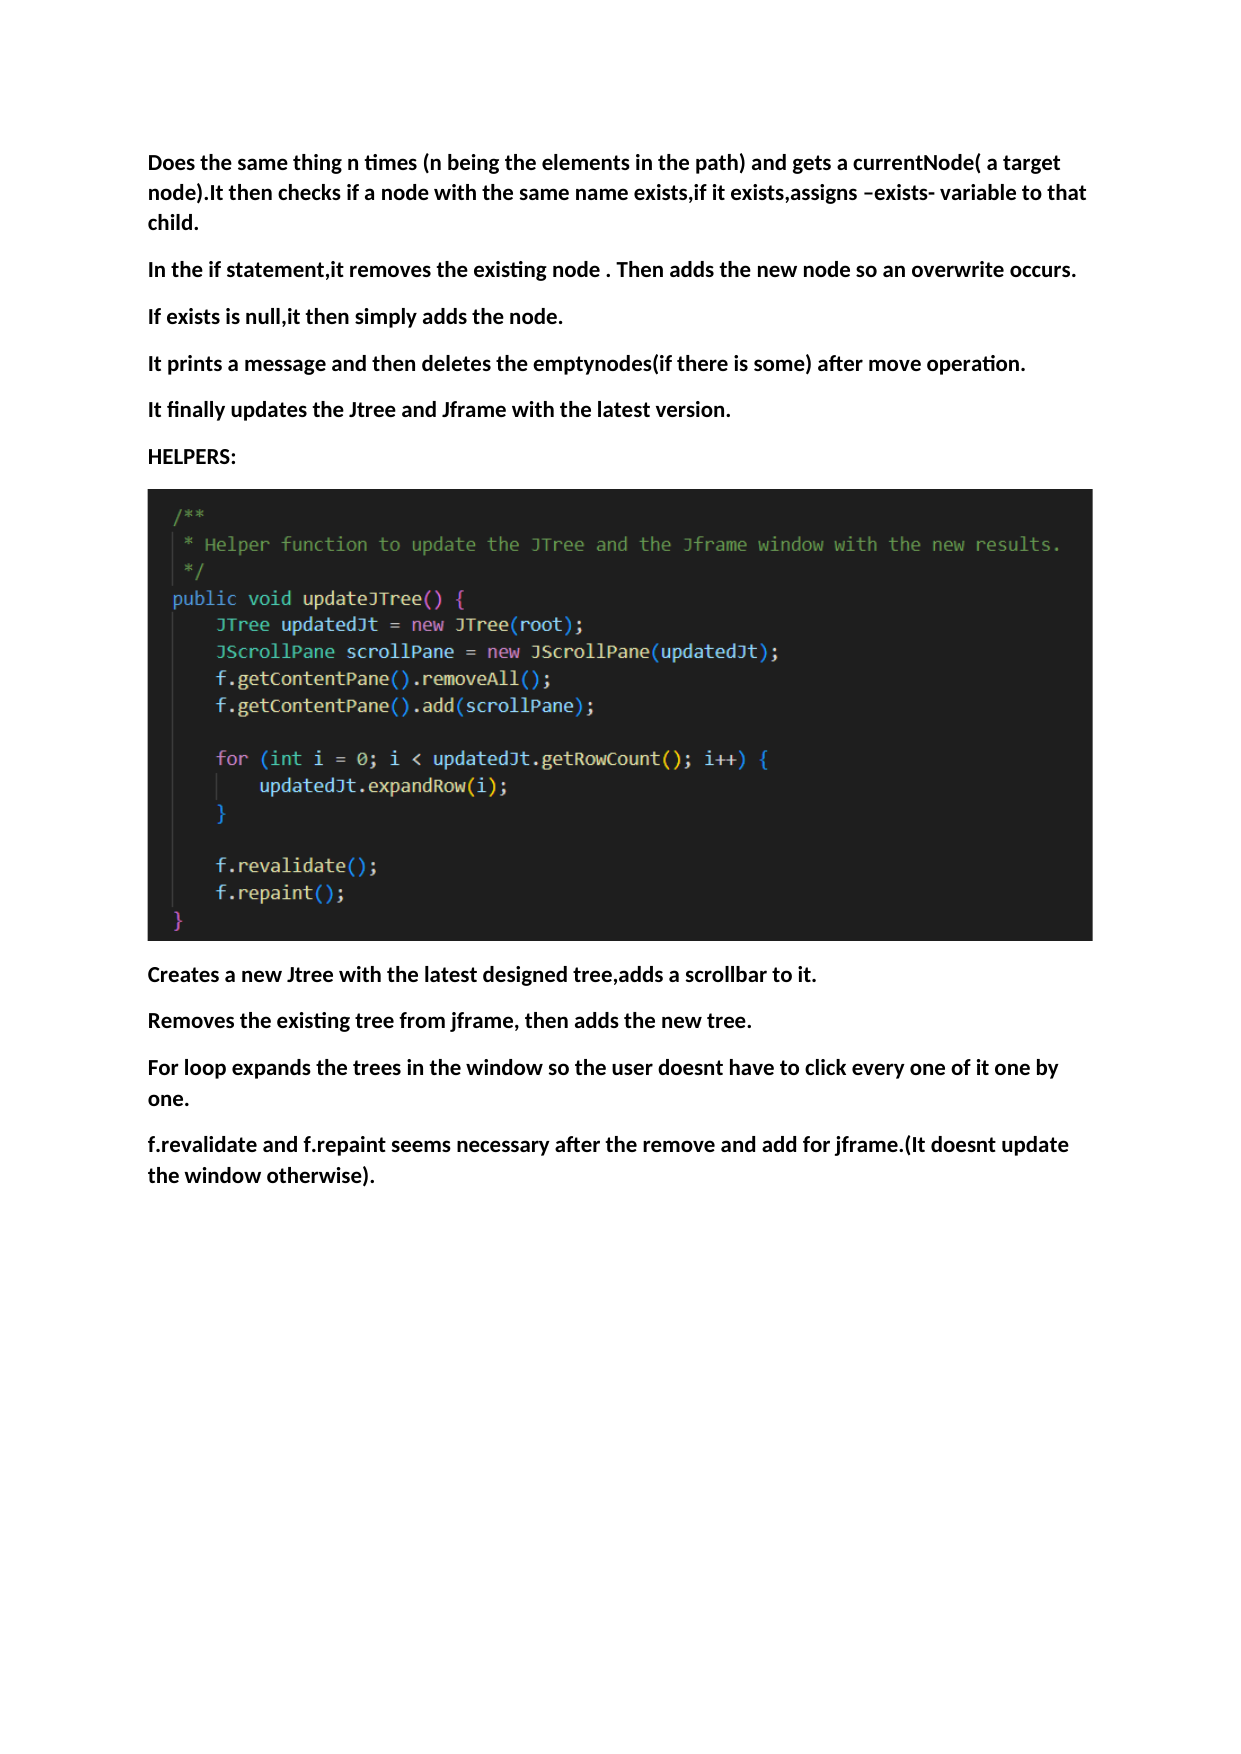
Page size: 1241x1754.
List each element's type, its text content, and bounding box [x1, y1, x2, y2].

text If exists is null,it then simply adds the node. [148, 302, 1093, 330]
text Does the same thing n times (n being the elements in the path) and gets a currentNode( a target node).It then checks if a node with the same name exists,if it exists,assigns –exists- variable to that child. [148, 148, 1093, 236]
text Removes the existing tree from jframe, then adds the new tree. [148, 1007, 1093, 1035]
text It finally updates the Jtree and Jframe with the latest version. [148, 396, 1093, 423]
text f.revalidate and f.repaint seems necessary after the remove and add for jframe.(It doesnt update the window otherwise). [148, 1131, 1093, 1189]
text Creates a new Jtree with the latest designed tree,adds a scrollbar to it. [148, 960, 1093, 988]
text HELPERS: [148, 442, 1093, 470]
text In the if statement,it removes the existing node . Then adds the new node so an overwrite occurs. [148, 255, 1093, 283]
text It prints a message and then deletes the emptynodes(if there is some) after move operation. [148, 349, 1093, 377]
text For loop expands the trees in the window so the user doesnt have to click every one of it one by one. [148, 1053, 1093, 1112]
picture [147, 489, 1093, 941]
